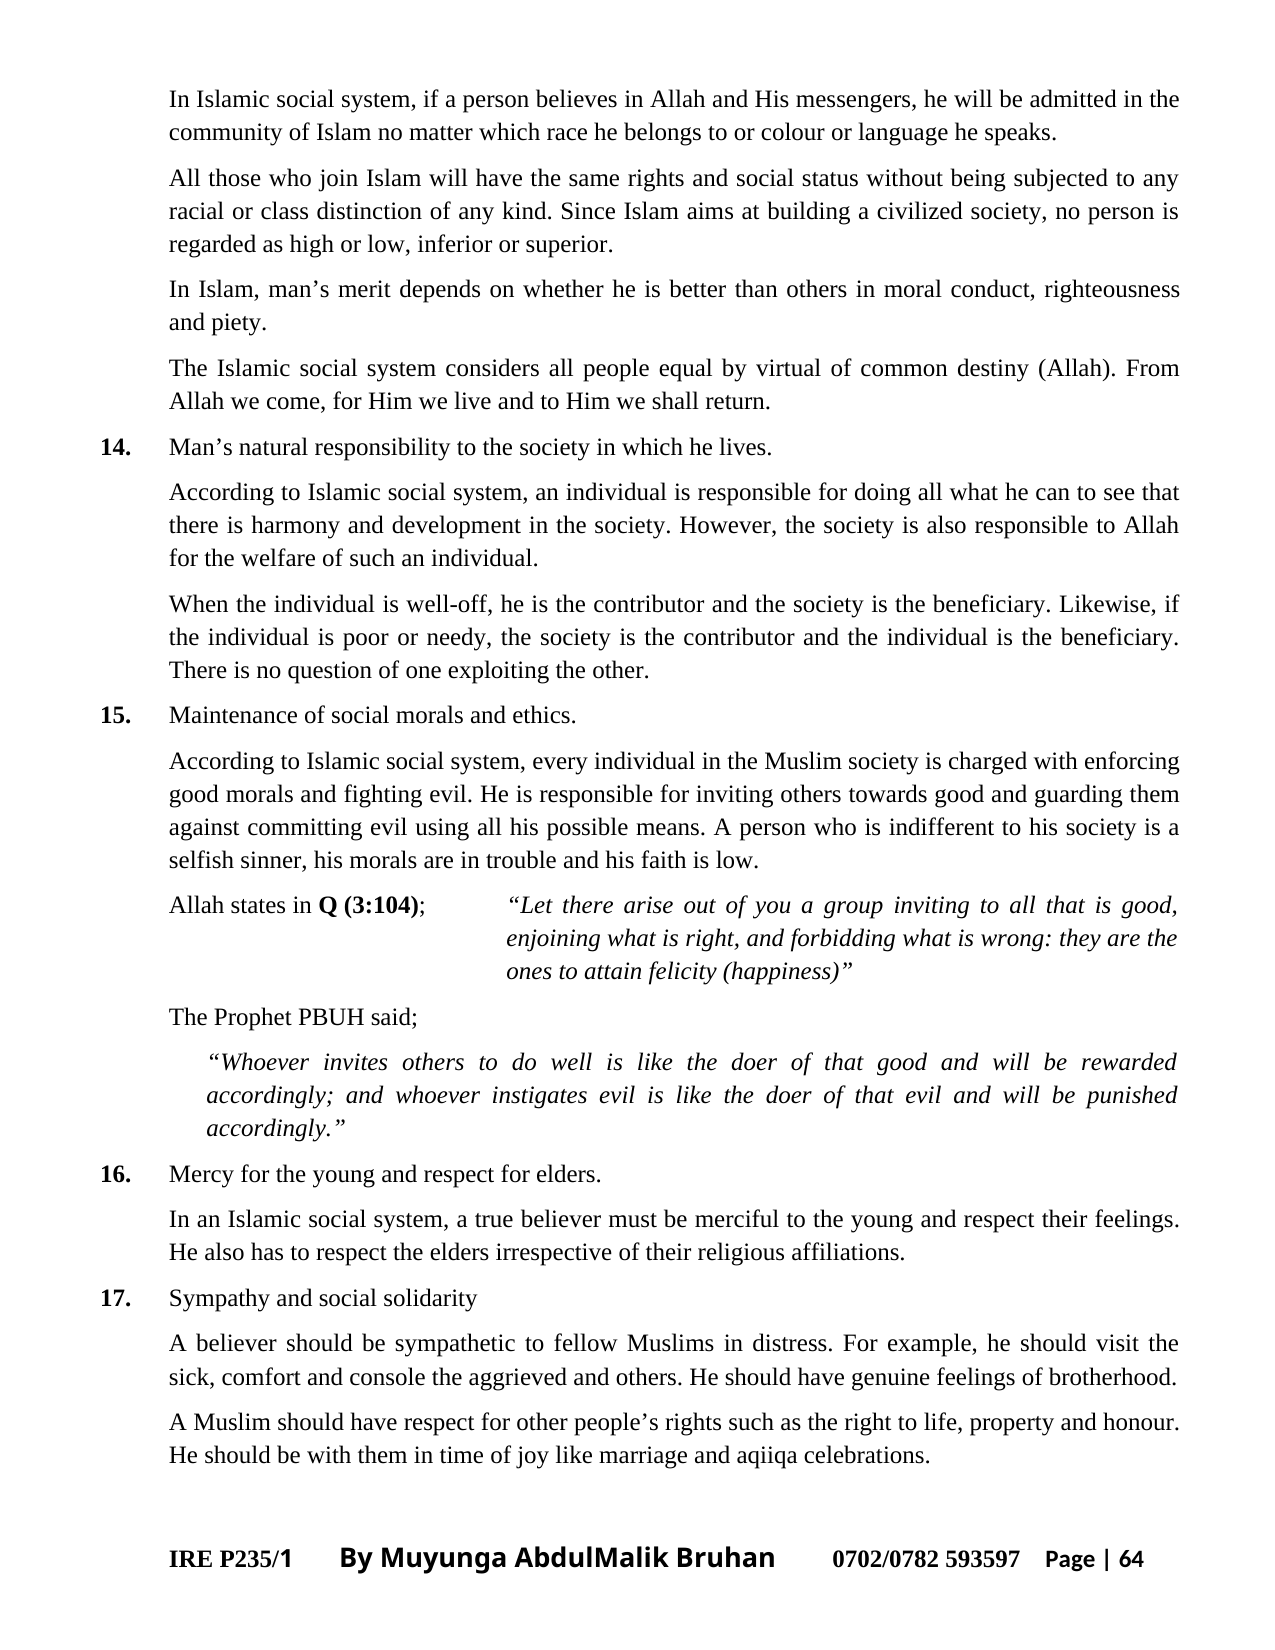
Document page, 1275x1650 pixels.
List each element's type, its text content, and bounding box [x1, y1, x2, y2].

text “Whoever invites others to do well is like the doer of that good and will be rewarded accordingly; and whoever instigates evil is like the doer of that evil and will be punished accordingly.” [206, 1047, 1181, 1142]
text According to Islamic social system, every individual in the Muslim society is charged with enforcing good morals and fighting evil. He is responsible for inviting others towards good and guarding them against committing evil using all his possible means. A person who is indifferent to his society is a selfish sinner, his morals are in trouble and his faith is low. [169, 746, 1181, 873]
text Allah states in Q (3:104); “Let there arise out of you a group inviting to all that is good, enjoining what is right, and forbidding what is wrong: they are the ones to attain felicity (happiness)” [169, 890, 1181, 985]
text The Prophet PBUH said; [169, 1002, 1181, 1031]
text A Muslim should have respect for other people’s rights such as the right to life, property and honour. He should be with them in time of joy like marriage and aqiiqa celebrations. [169, 1407, 1181, 1469]
text In Islamic social system, if a person believes in Allah and His messengers, he will be admitted in the community of Islam no matter which race he belongs to or colour or language he speaks. [169, 84, 1181, 146]
text In Islam, man’s merit depends on whether he is better than others in moral conduct, righteousness and piety. [169, 274, 1181, 336]
list Maintenance of social morals and ethics. [131, 700, 1181, 729]
text According to Islamic social system, an individual is responsible for doing all what he can to see that there is harmony and development in the society. However, the society is also responsible to Allah for the welfare of such an individual. [169, 477, 1181, 572]
text When the individual is well-off, he is the contributor and the society is the beneficiary. Likewise, if the individual is poor or needy, the society is the contributor and the individual is the beneficiary. There is no question of one exploiting the other. [169, 589, 1181, 683]
text A believer should be sympathetic to fellow Muslims in distress. For example, he should visit the sick, comfort and console the aggrieved and others. He should have genuine feelings of brotherhood. [169, 1328, 1181, 1390]
text The Islamic social system considers all people equal by virtual of common destiny (Allah). From Allah we come, for Him we live and to Him we shall return. [169, 353, 1181, 415]
list Sympathy and social solidarity [131, 1283, 1181, 1312]
text In an Islamic social system, a true believer must be merciful to the young and respect their feelings. He also has to respect the elders irrespective of their religious affiliations. [169, 1204, 1181, 1266]
list Mercy for the young and respect for elders. [131, 1159, 1181, 1188]
text All those who join Islam will have the same rights and social status without being subjected to any racial or class distinction of any kind. Since Islam aims at building a civilized society, no person is regarded as high or low, inferior or superior. [169, 163, 1181, 258]
list Man’s natural responsibility to the society in which he lives. [131, 432, 1181, 460]
